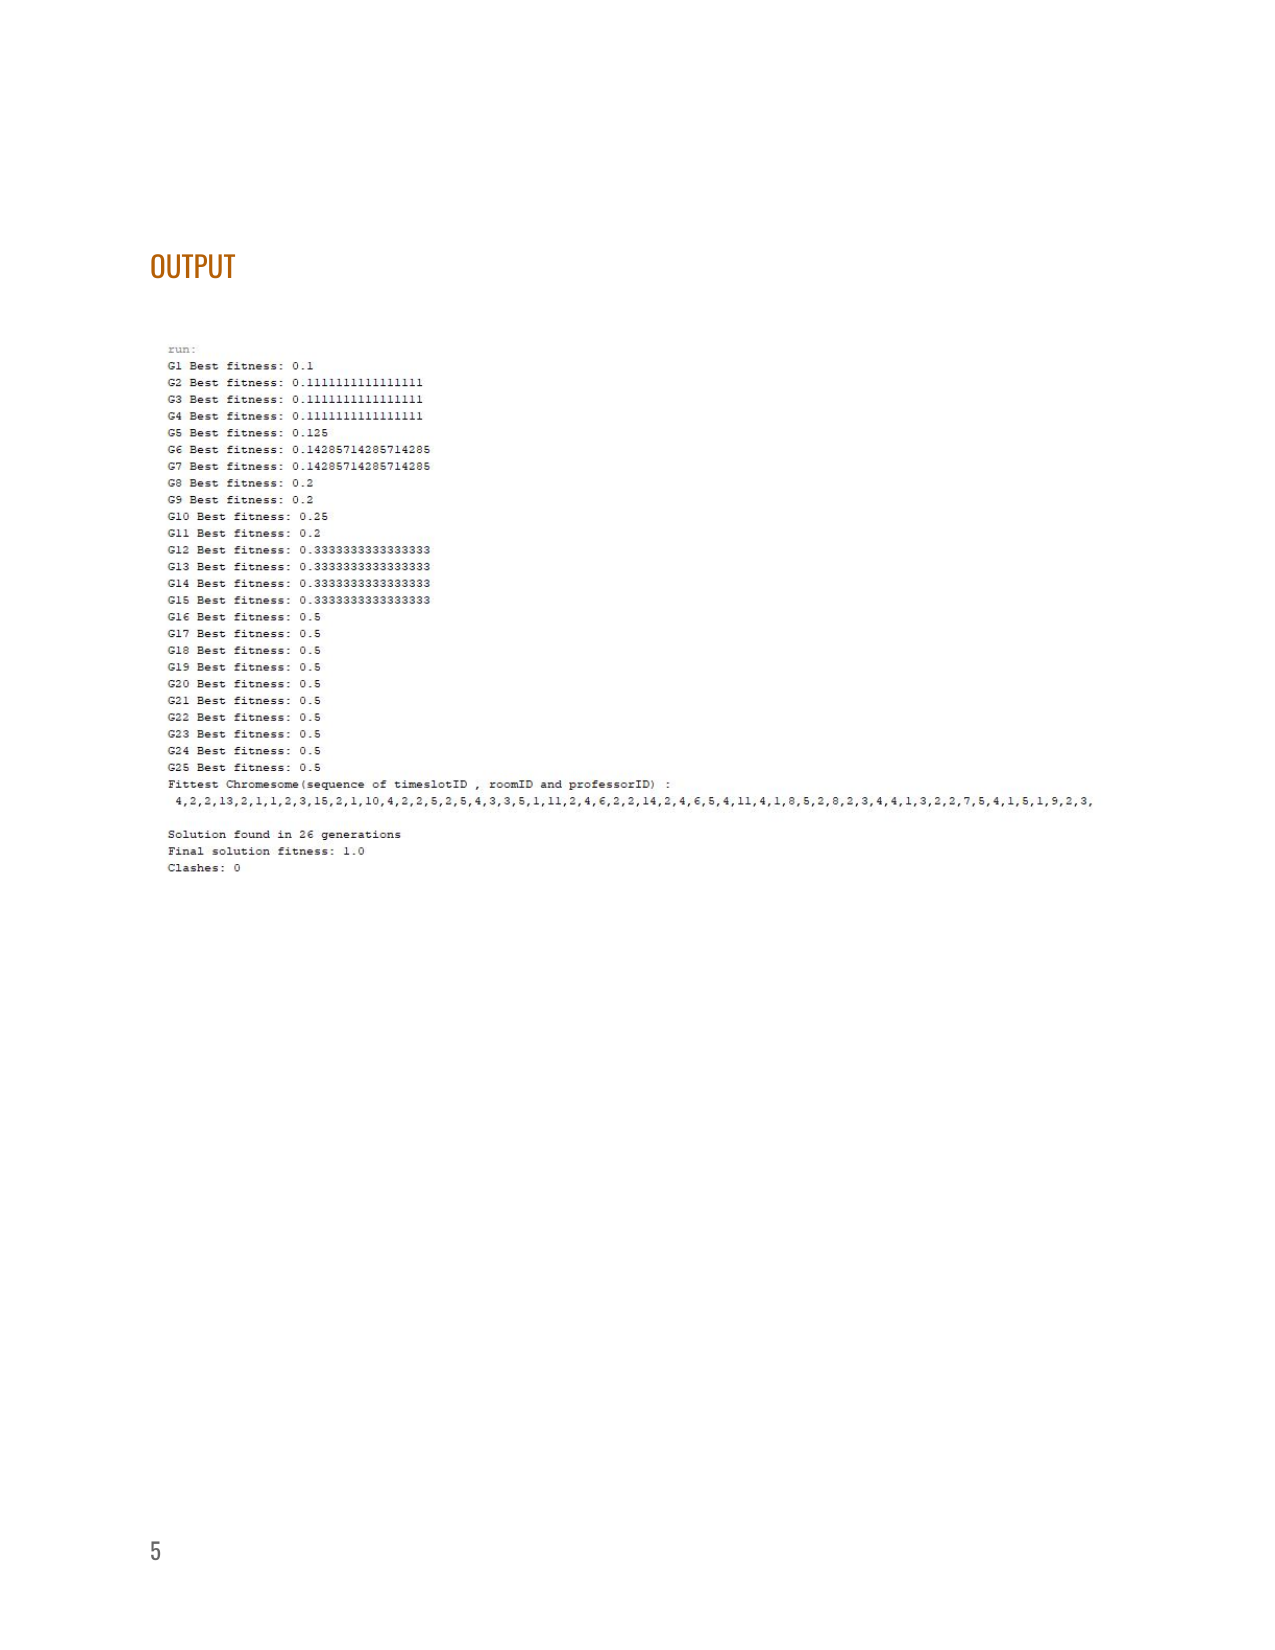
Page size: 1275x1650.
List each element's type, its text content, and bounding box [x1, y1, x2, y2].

picture [150, 336, 1125, 885]
subtitle OUTPUT [150, 243, 1125, 286]
